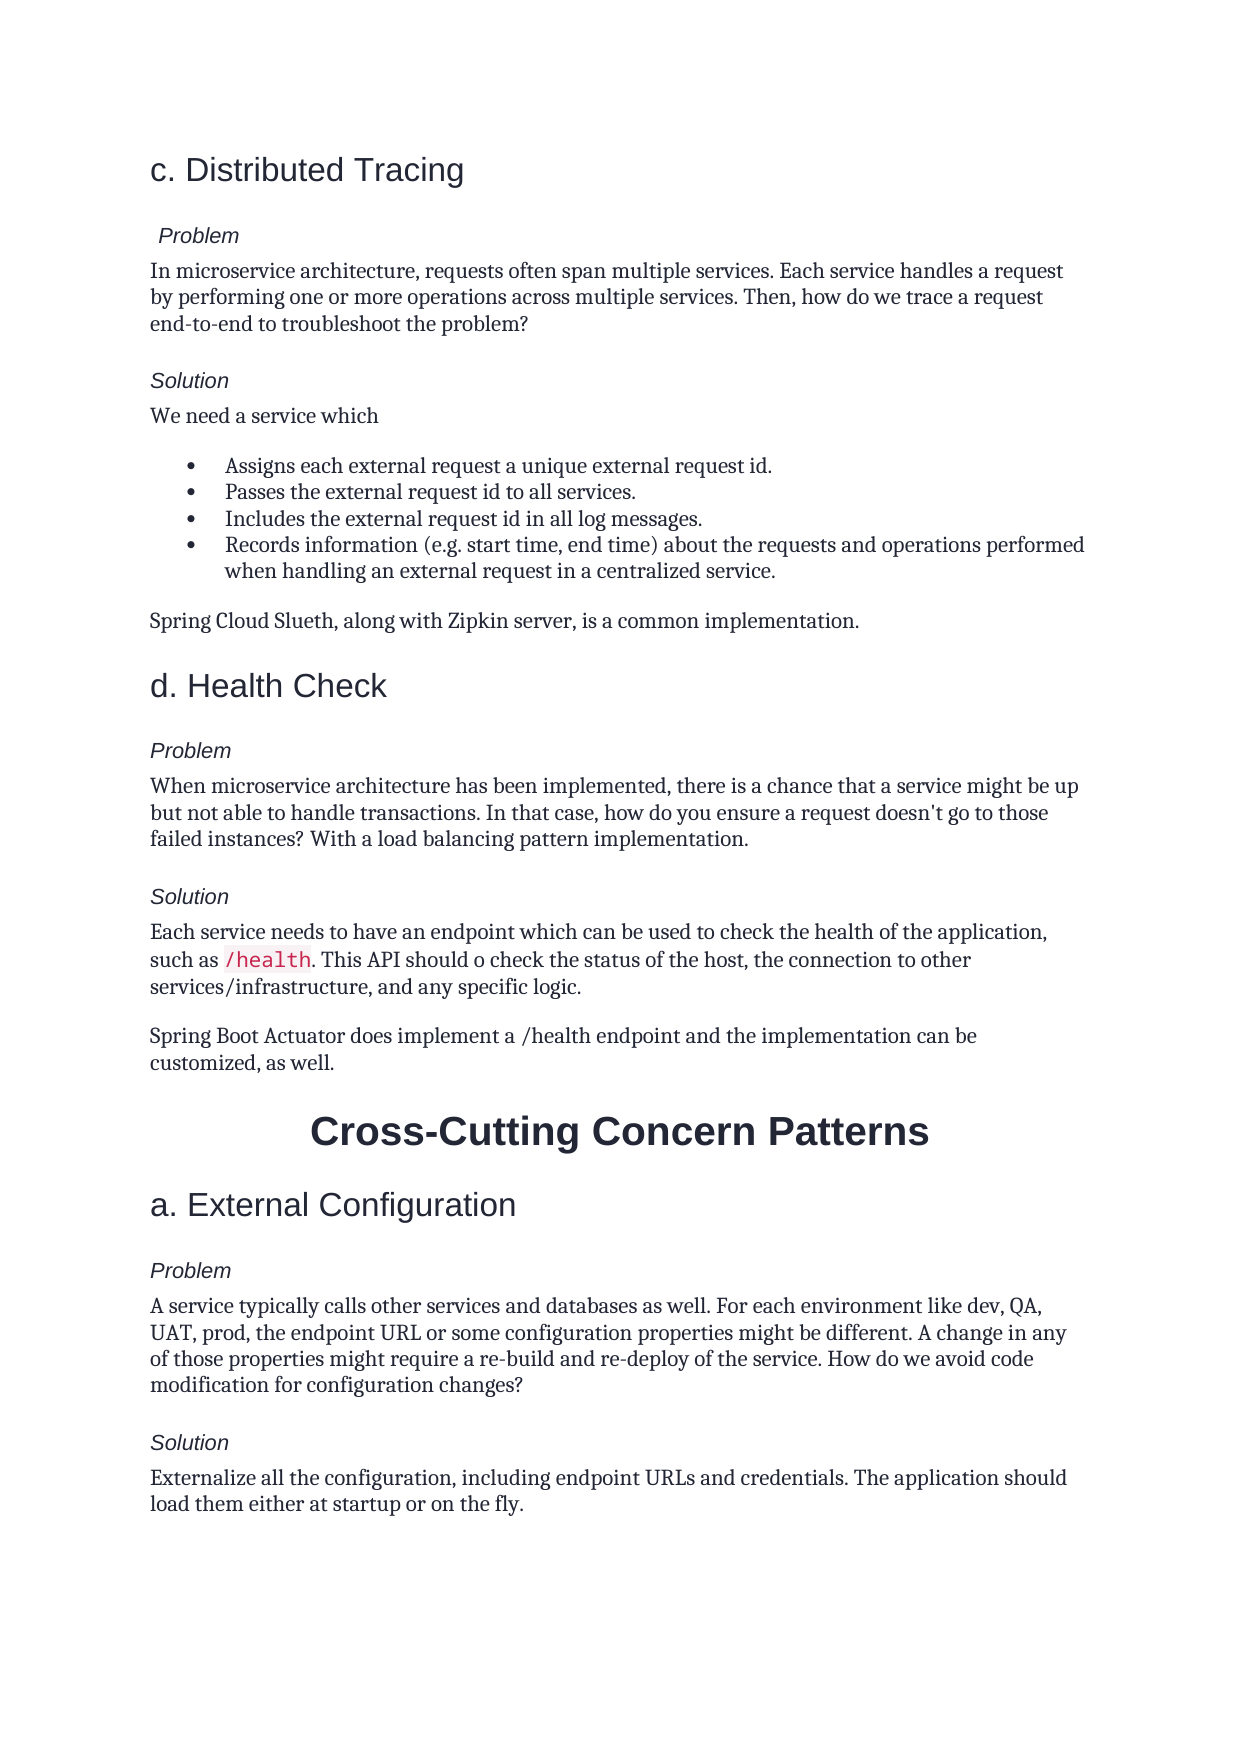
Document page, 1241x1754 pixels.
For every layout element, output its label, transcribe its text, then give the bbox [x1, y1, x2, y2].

subtitle d. Health Check [150, 666, 1090, 704]
text Spring Boot Actuator does implement a /health endpoint and the implementation can be customized, as well. [150, 1023, 1090, 1076]
subtitle Solution [150, 1429, 1090, 1455]
text A service typically calls other services and databases as well. For each environment like dev, QA, UAT, prod, the endpoint URL or some configuration properties might be different. A change in any of those properties might require a re-build and re-deploy of the service. How do we avoid code modification for configuration changes? [150, 1293, 1090, 1398]
subtitle Solution [150, 368, 1090, 393]
subtitle c. Distributed Tracing [150, 150, 1090, 188]
subtitle Solution [150, 884, 1090, 909]
subtitle Problem [150, 738, 1090, 763]
list Passes the external request id to all services. [187, 479, 1090, 506]
list Records information (e.g. start time, end time) about the requests and operations performed when handling an external request in a centralized service. [187, 532, 1090, 584]
list Assigns each external request a unique external request id. [187, 453, 1090, 479]
text In microservice architecture, requests often span multiple services. Each service handles a request by performing one or more operations across multiple services. Then, how do we trace a request end-to-end to troubleshoot the problem? [150, 258, 1090, 337]
text Each service needs to have an endpoint which can be used to check the health of the application, such as /health. This API should o check the status of the host, the connection to other services/infrastructure, and any specific logic. [150, 919, 1090, 1000]
subtitle Problem [150, 223, 1090, 248]
text Externalize all the configuration, including endpoint URLs and credentials. The application should load them either at startup or on the fly. [150, 1464, 1090, 1517]
subtitle Problem [150, 1258, 1090, 1283]
subtitle a. External Configuration [150, 1185, 1090, 1224]
text We need a service which [150, 403, 1090, 429]
list Includes the external request id in all log messages. [187, 506, 1090, 532]
subtitle Cross-Cutting Concern Patterns [150, 1107, 1090, 1154]
text When microservice architecture has been implemented, there is a chance that a service might be up but not able to handle transactions. In that case, how do you ensure a request doesn't go to those failed instances? With a load balancing pattern implementation. [150, 773, 1090, 852]
text Spring Cloud Slueth, along with Zipkin server, is a common implementation. [150, 608, 1090, 634]
